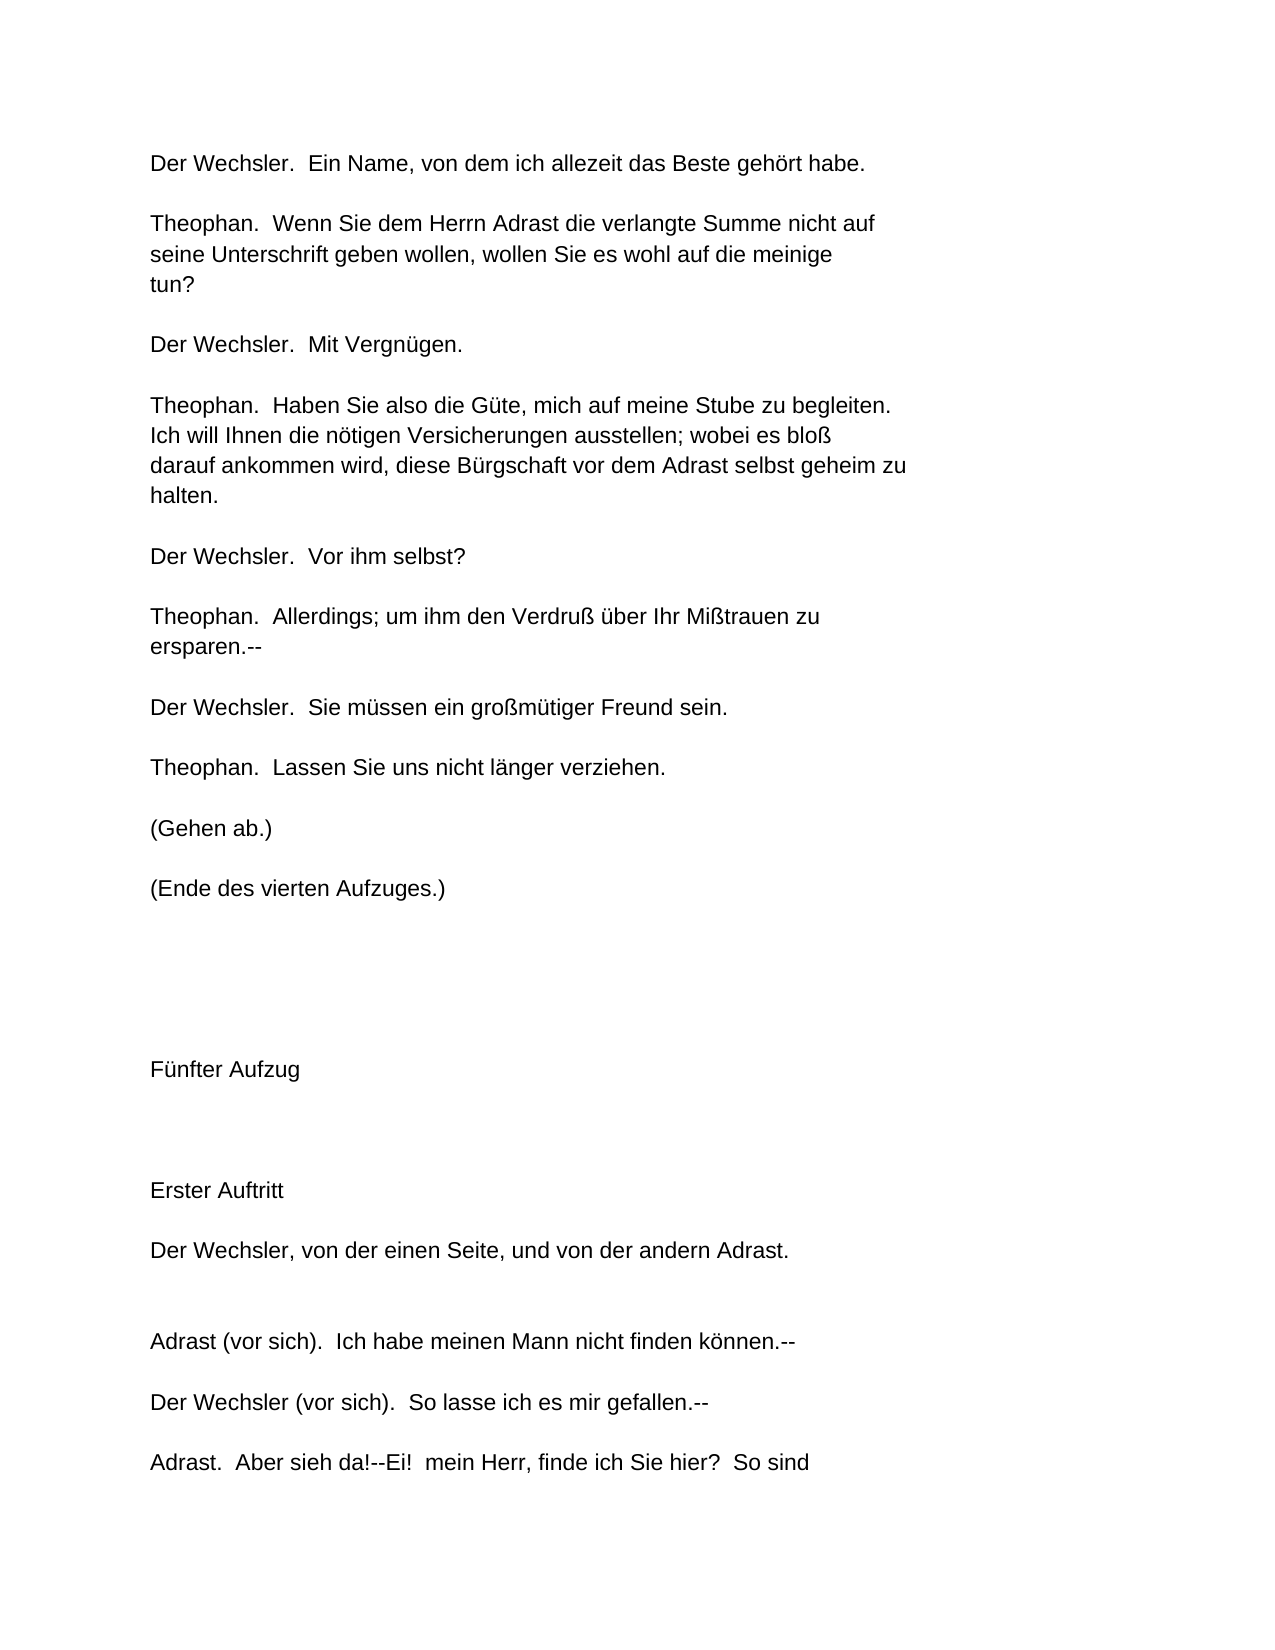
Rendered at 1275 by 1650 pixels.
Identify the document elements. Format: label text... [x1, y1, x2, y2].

text Erster Auftritt [150, 1177, 1125, 1203]
text Ich will Ihnen die nötigen Versicherungen ausstellen; wobei es bloß [150, 422, 1125, 448]
text Der Wechsler. Vor ihm selbst? [150, 543, 1125, 569]
text Fünfter Aufzug [150, 1056, 1125, 1083]
text Der Wechsler (vor sich). So lasse ich es mir gefallen.-- [150, 1388, 1125, 1415]
text Der Wechsler, von der einen Seite, und von der andern Adrast. [150, 1237, 1125, 1264]
text Der Wechsler. Sie müssen ein großmütiger Freund sein. [150, 694, 1125, 720]
text halten. [150, 482, 1125, 509]
text seine Unterschrift geben wollen, wollen Sie es wohl auf die meinige [150, 241, 1125, 267]
text tun? [150, 271, 1125, 297]
text Theophan. Haben Sie also die Güte, mich auf meine Stube zu begleiten. [150, 392, 1125, 418]
text Theophan. Lassen Sie uns nicht länger verziehen. [150, 754, 1125, 781]
text ersparen.-- [150, 633, 1125, 660]
text Der Wechsler. Mit Vergnügen. [150, 331, 1125, 358]
text Theophan. Wenn Sie dem Herrn Adrast die verlangte Summe nicht auf [150, 210, 1125, 237]
text Adrast. Aber sieh da!--Ei! mein Herr, finde ich Sie hier? So sind [150, 1449, 1125, 1475]
text (Gehen ab.) [150, 814, 1125, 841]
text Adrast (vor sich). Ich habe meinen Mann nicht finden können.-- [150, 1328, 1125, 1354]
text (Ende des vierten Aufzuges.) [150, 875, 1125, 901]
text Der Wechsler. Ein Name, von dem ich allezeit das Beste gehört habe. [150, 150, 1125, 176]
text darauf ankommen wird, diese Bürgschaft vor dem Adrast selbst geheim zu [150, 452, 1125, 478]
text Theophan. Allerdings; um ihm den Verdruß über Ihr Mißtrauen zu [150, 603, 1125, 629]
